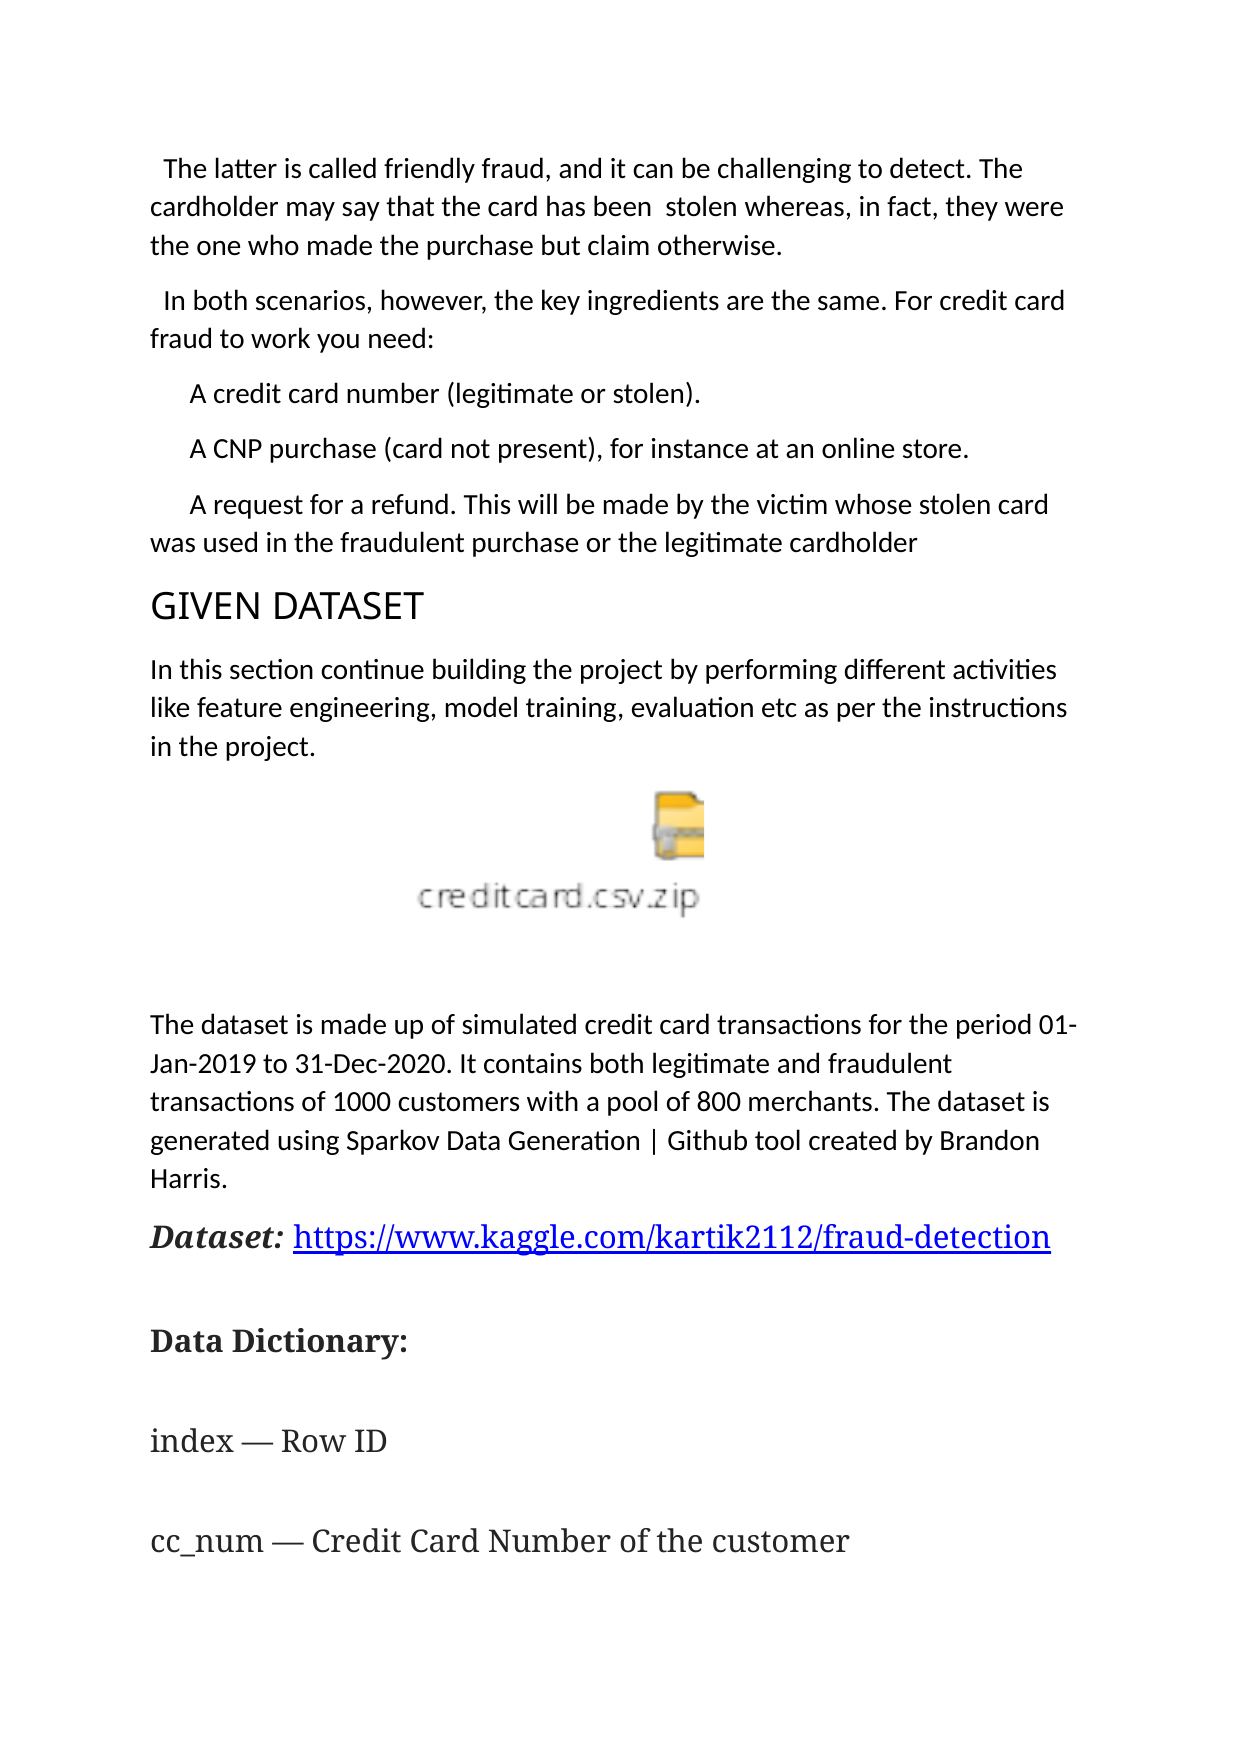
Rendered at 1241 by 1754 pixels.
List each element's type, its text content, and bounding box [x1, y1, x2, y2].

text The latter is called friendly fraud, and it can be challenging to detect. The cardholder may say that the card has been stolen whereas, in fact, they were the one who made the purchase but claim otherwise. [150, 150, 1090, 262]
text Dataset: https://www.kaggle.com/kartik2112/fraud-detection [150, 1215, 1090, 1258]
text GIVEN DATASET [150, 579, 1090, 630]
text A CNP purchase (card not present), for instance at an online store. [150, 431, 1090, 466]
text A request for a refund. This will be made by the victim whose stolen card was used in the fraudulent purchase or the legitimate cardholder [150, 486, 1090, 560]
text The dataset is made up of simulated credit card transactions for the period 01-Jan-2019 to 31-Dec-2020. It contains both legitimate and fraudulent transactions of 1000 customers with a pool of 800 merchants. The dataset is generated using Sparkov Data Generation | Github tool created by Brandon Harris. [150, 1006, 1090, 1196]
text In both scenarios, however, the key ingredients are the same. For credit card fraud to work you need: [150, 282, 1090, 356]
text Data Dictionary: [150, 1311, 1090, 1361]
text index — Row ID [150, 1411, 1090, 1461]
text cc_num — Credit Card Number of the customer [150, 1511, 1090, 1561]
text In this section continue building the project by performing different activities like feature engineering, model training, evaluation etc as per the instructions in the project. [150, 651, 1090, 763]
text A credit card number (legitimate or stolen). [150, 376, 1090, 411]
